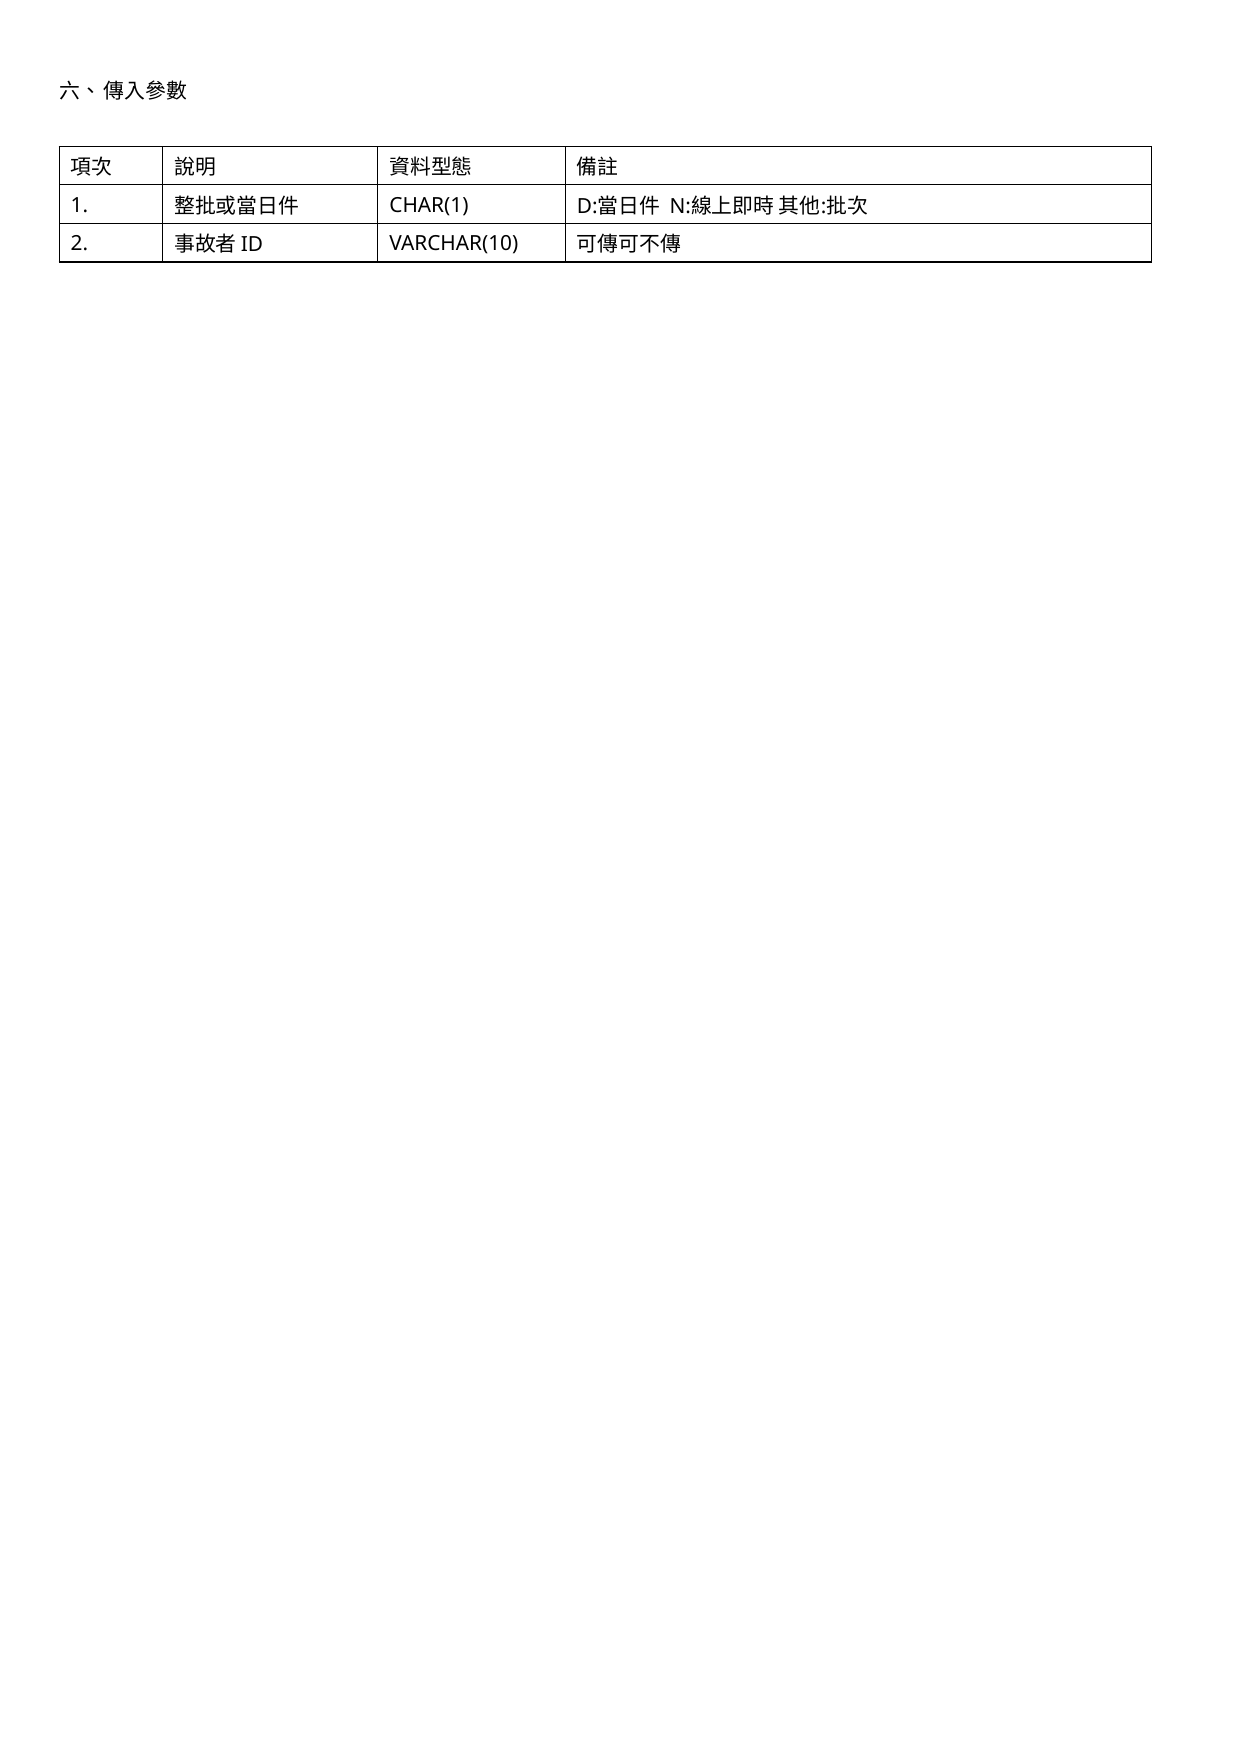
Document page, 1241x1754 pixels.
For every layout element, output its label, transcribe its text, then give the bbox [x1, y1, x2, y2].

list 傳入參數 [59, 71, 1181, 108]
table_cell VARCHAR(10) [378, 224, 565, 261]
table_header 說明 [163, 147, 377, 184]
table_cell 整批或當日件 [163, 185, 377, 223]
table_cell [60, 185, 162, 223]
table_cell [60, 224, 162, 261]
table_cell D:當日件 N:線上即時 其他:批次 [566, 185, 1151, 223]
table_header 資料型態 [378, 147, 565, 184]
table_header 備註 [566, 147, 1151, 184]
table_cell 事故者ID [163, 224, 377, 261]
table_cell CHAR(1) [378, 185, 565, 223]
table_header 項次 [60, 147, 162, 184]
table_cell 可傳可不傳 [566, 224, 1151, 261]
